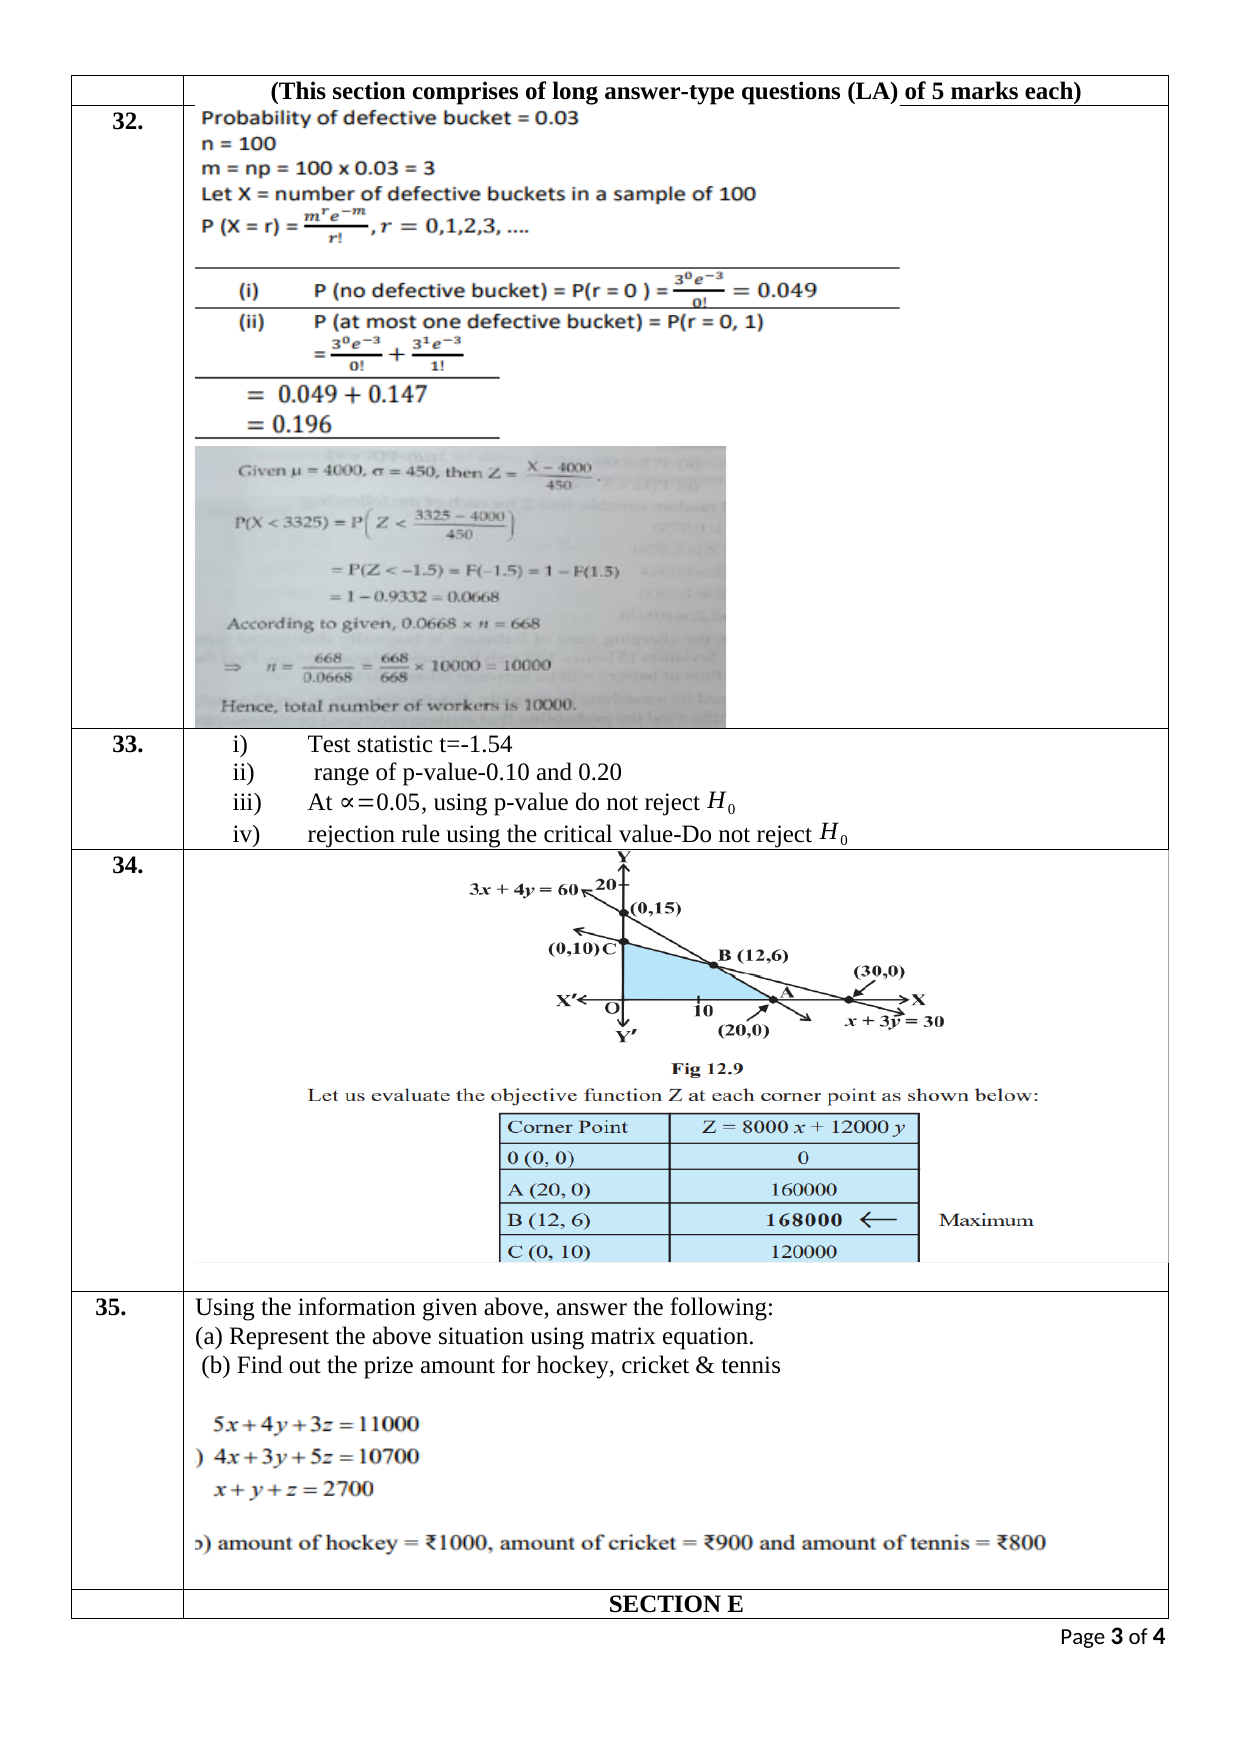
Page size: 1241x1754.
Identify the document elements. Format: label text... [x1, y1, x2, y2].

table_cell Test statistic t=-1.54 range of p-value-0.10 and 0.20 At , using p-value do not reject rejection rule using the critical value-Do not reject [184, 729, 1168, 849]
picture [195, 105, 900, 728]
table_cell 33. [72, 729, 183, 849]
table_cell 35. [72, 1292, 183, 1588]
table_cell 34. [72, 850, 183, 1291]
table_cell SECTION E [184, 1590, 1168, 1618]
picture [195, 850, 1169, 1263]
table_cell [72, 76, 183, 105]
table_cell [184, 106, 195, 728]
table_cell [184, 76, 1168, 105]
table_cell 32. [72, 106, 183, 728]
table_cell [500, 106, 1168, 728]
picture [195, 1407, 1074, 1589]
table_cell [184, 850, 1168, 1291]
table_cell Using the information given above, answer the following: (a) Represent the above situation using matrix equation. (b) Find out the prize amount for hockey, cricket & tennis [184, 1292, 1168, 1588]
table_cell [72, 1590, 183, 1618]
